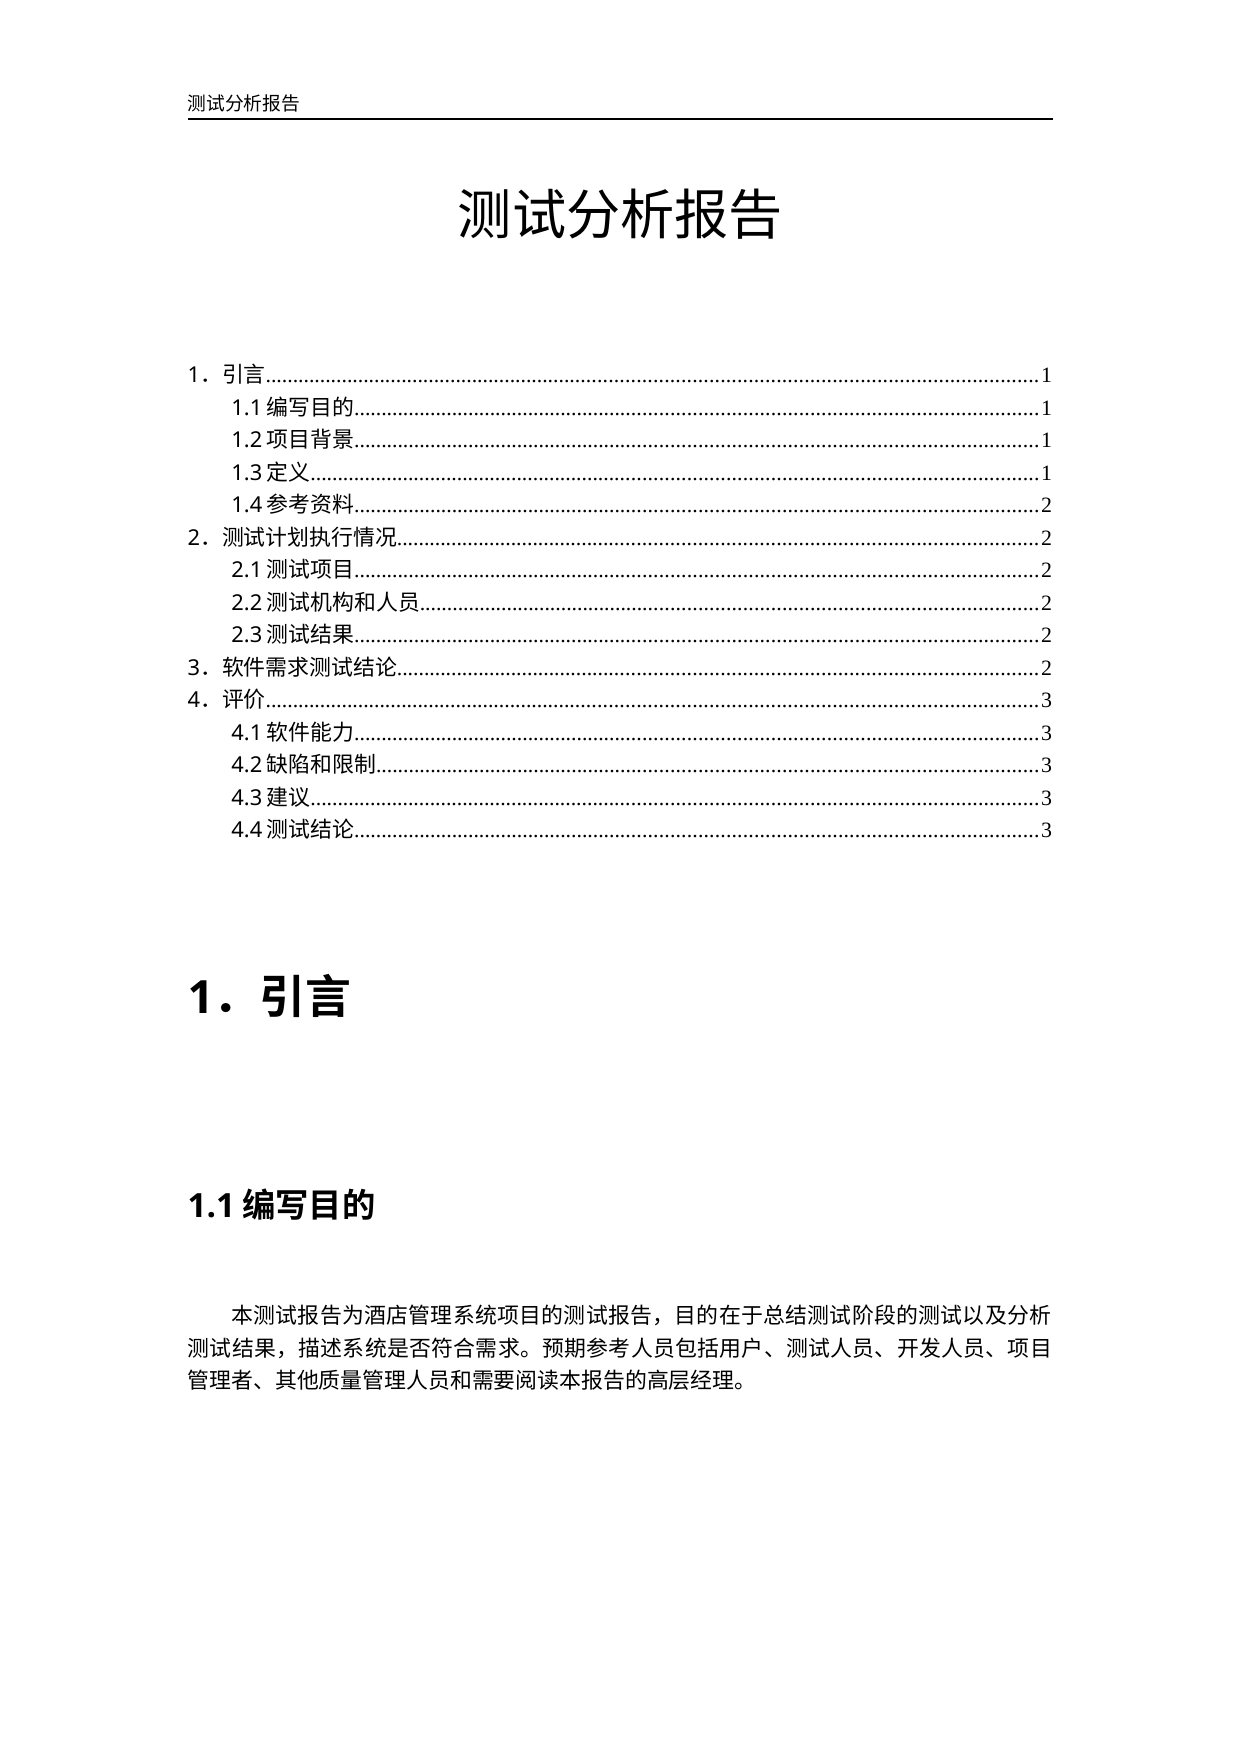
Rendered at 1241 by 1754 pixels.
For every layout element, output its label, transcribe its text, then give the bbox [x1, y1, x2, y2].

text 4.4测试结论 3 [231, 812, 1053, 844]
text 1.1编写目的 1 [231, 389, 1053, 422]
text 4．评价 3 [187, 682, 1053, 714]
subtitle 1.1编写目的 [187, 1171, 1053, 1236]
text 1.3定义 1 [231, 454, 1053, 487]
text 1.4参考资料 2 [231, 487, 1053, 519]
text 1．引言 1 [187, 357, 1053, 389]
text 2.2测试机构和人员 2 [231, 584, 1053, 617]
text 测试分析报告 [187, 162, 1053, 259]
text 2.3测试结果 2 [231, 617, 1053, 649]
text 1.2项目背景 1 [231, 422, 1053, 454]
text 4.2缺陷和限制 3 [231, 747, 1053, 779]
text 4.3建议 3 [231, 779, 1053, 812]
text 2．测试计划执行情况 2 [187, 519, 1053, 552]
text 2.1测试项目 2 [231, 552, 1053, 584]
text 4.1软件能力 3 [231, 714, 1053, 747]
text 本测试报告为酒店管理系统项目的测试报告，目的在于总结测试阶段的测试以及分析测试结果，描述系统是否符合需求。预期参考人员包括用户、测试人员、开发人员、项目管理者、其他质量管理人员和需要阅读本报告的高层经理。 [187, 1298, 1053, 1395]
text 3．软件需求测试结论 2 [187, 649, 1053, 682]
subtitle 1．引言 [187, 945, 1053, 1042]
